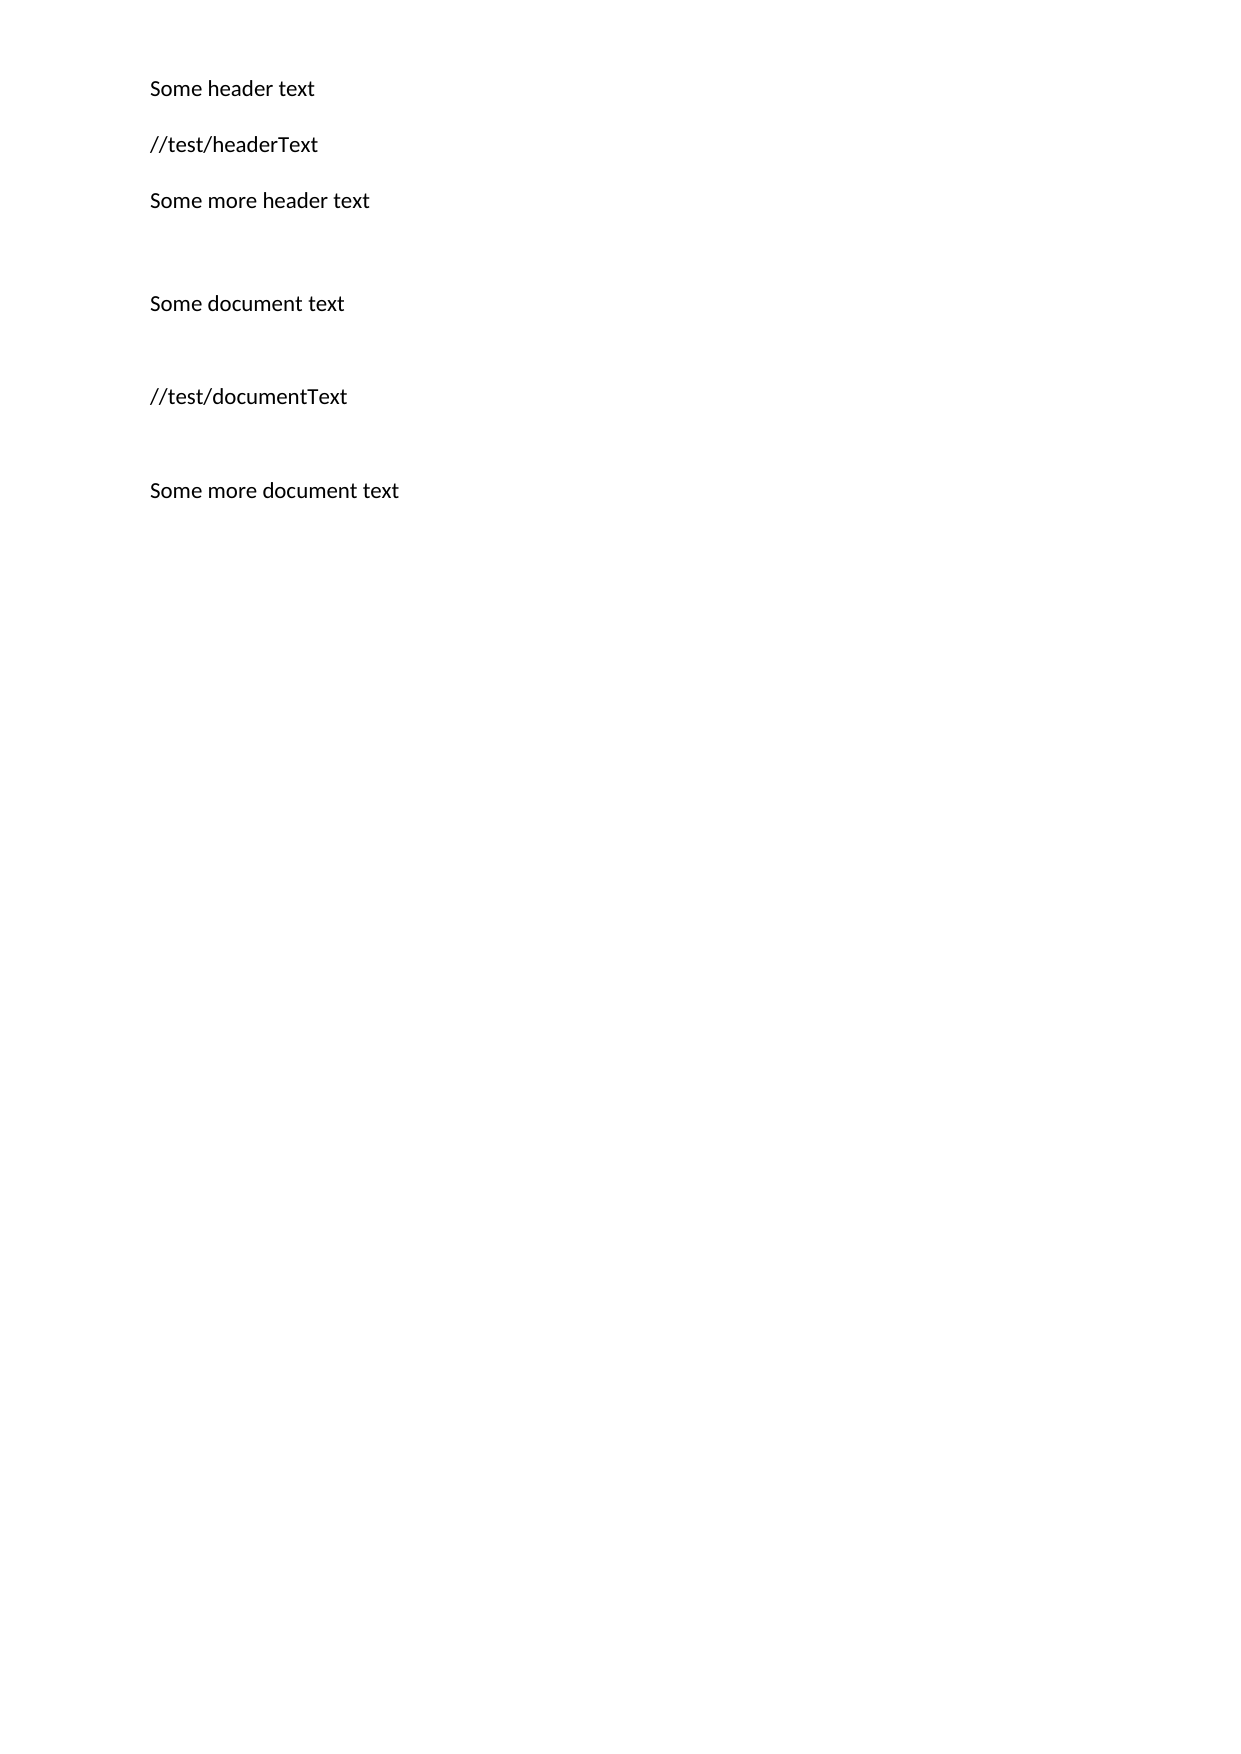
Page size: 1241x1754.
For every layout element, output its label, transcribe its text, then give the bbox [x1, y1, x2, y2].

text Some document text [150, 289, 1090, 317]
text Some more document text [150, 476, 1090, 504]
